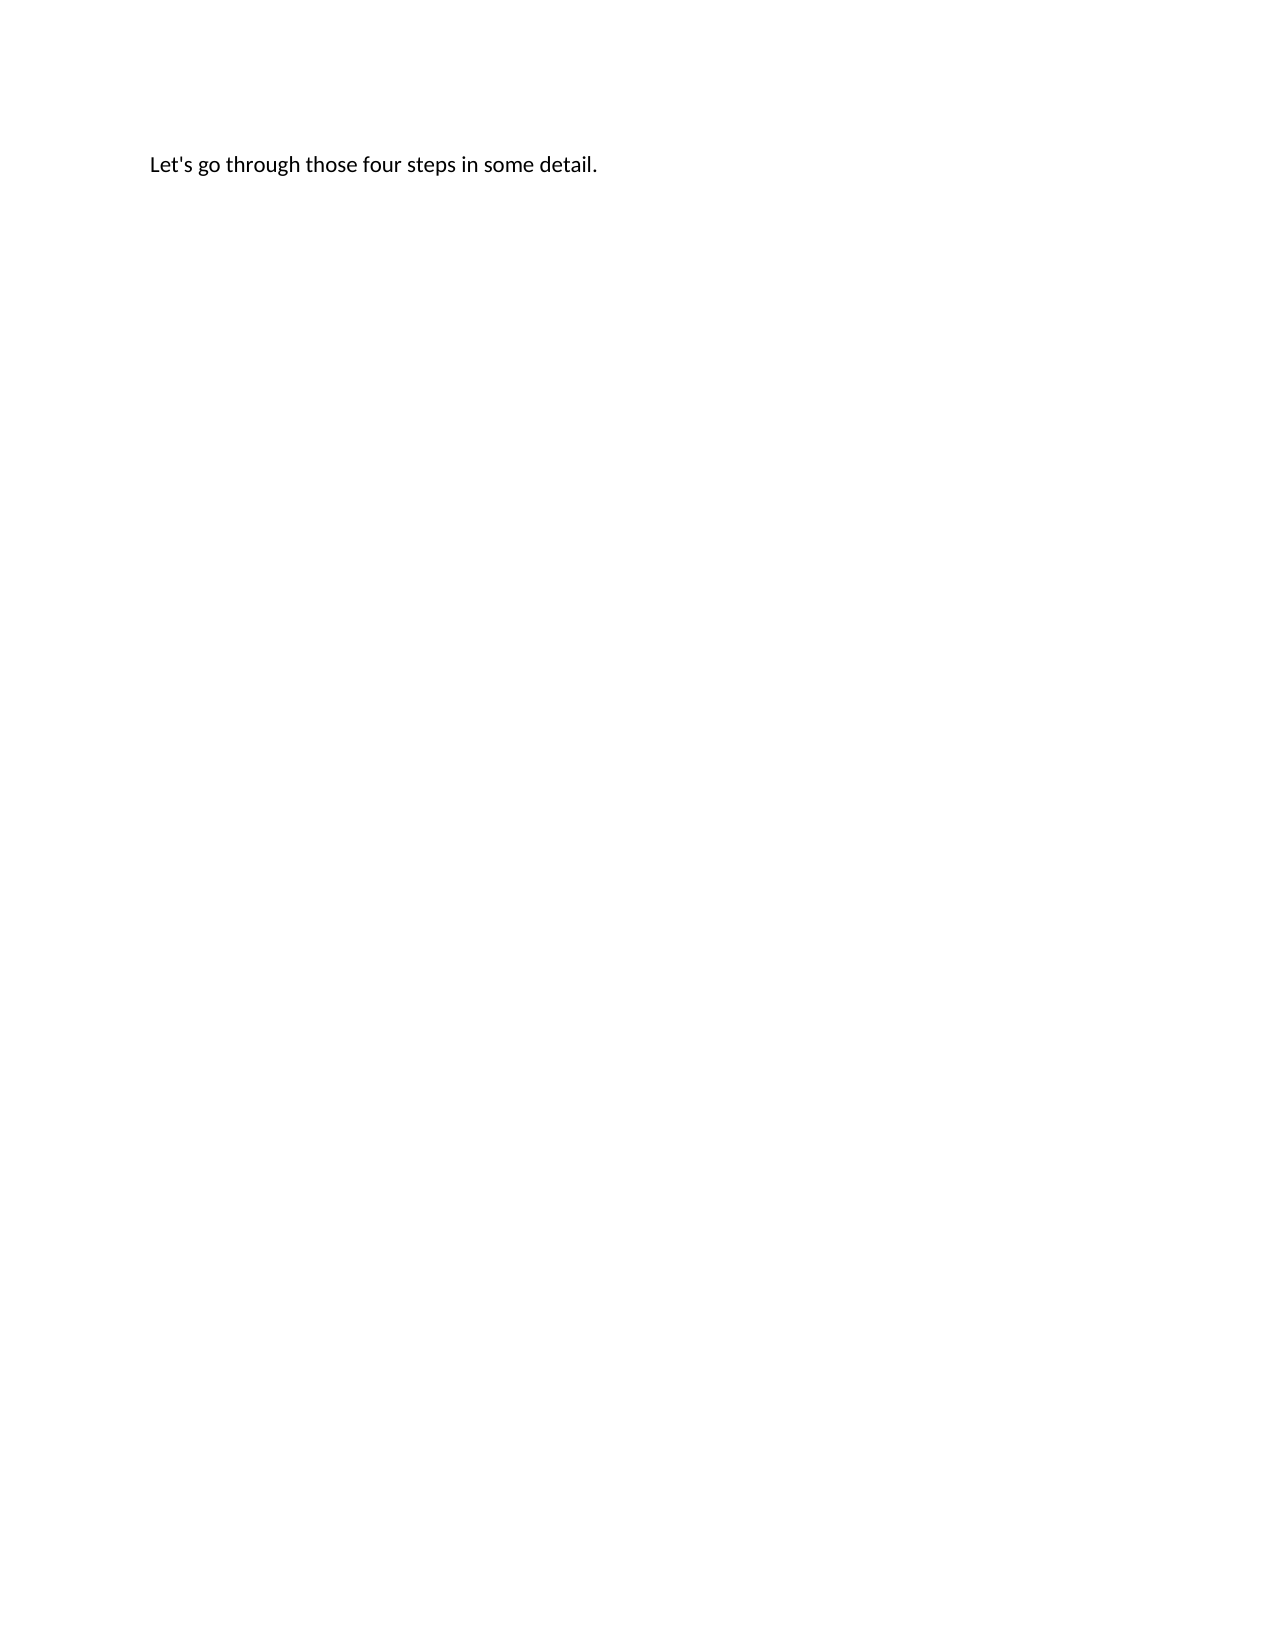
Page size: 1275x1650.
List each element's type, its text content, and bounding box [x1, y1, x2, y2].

text Let's go through those four steps in some detail. [150, 150, 1125, 178]
